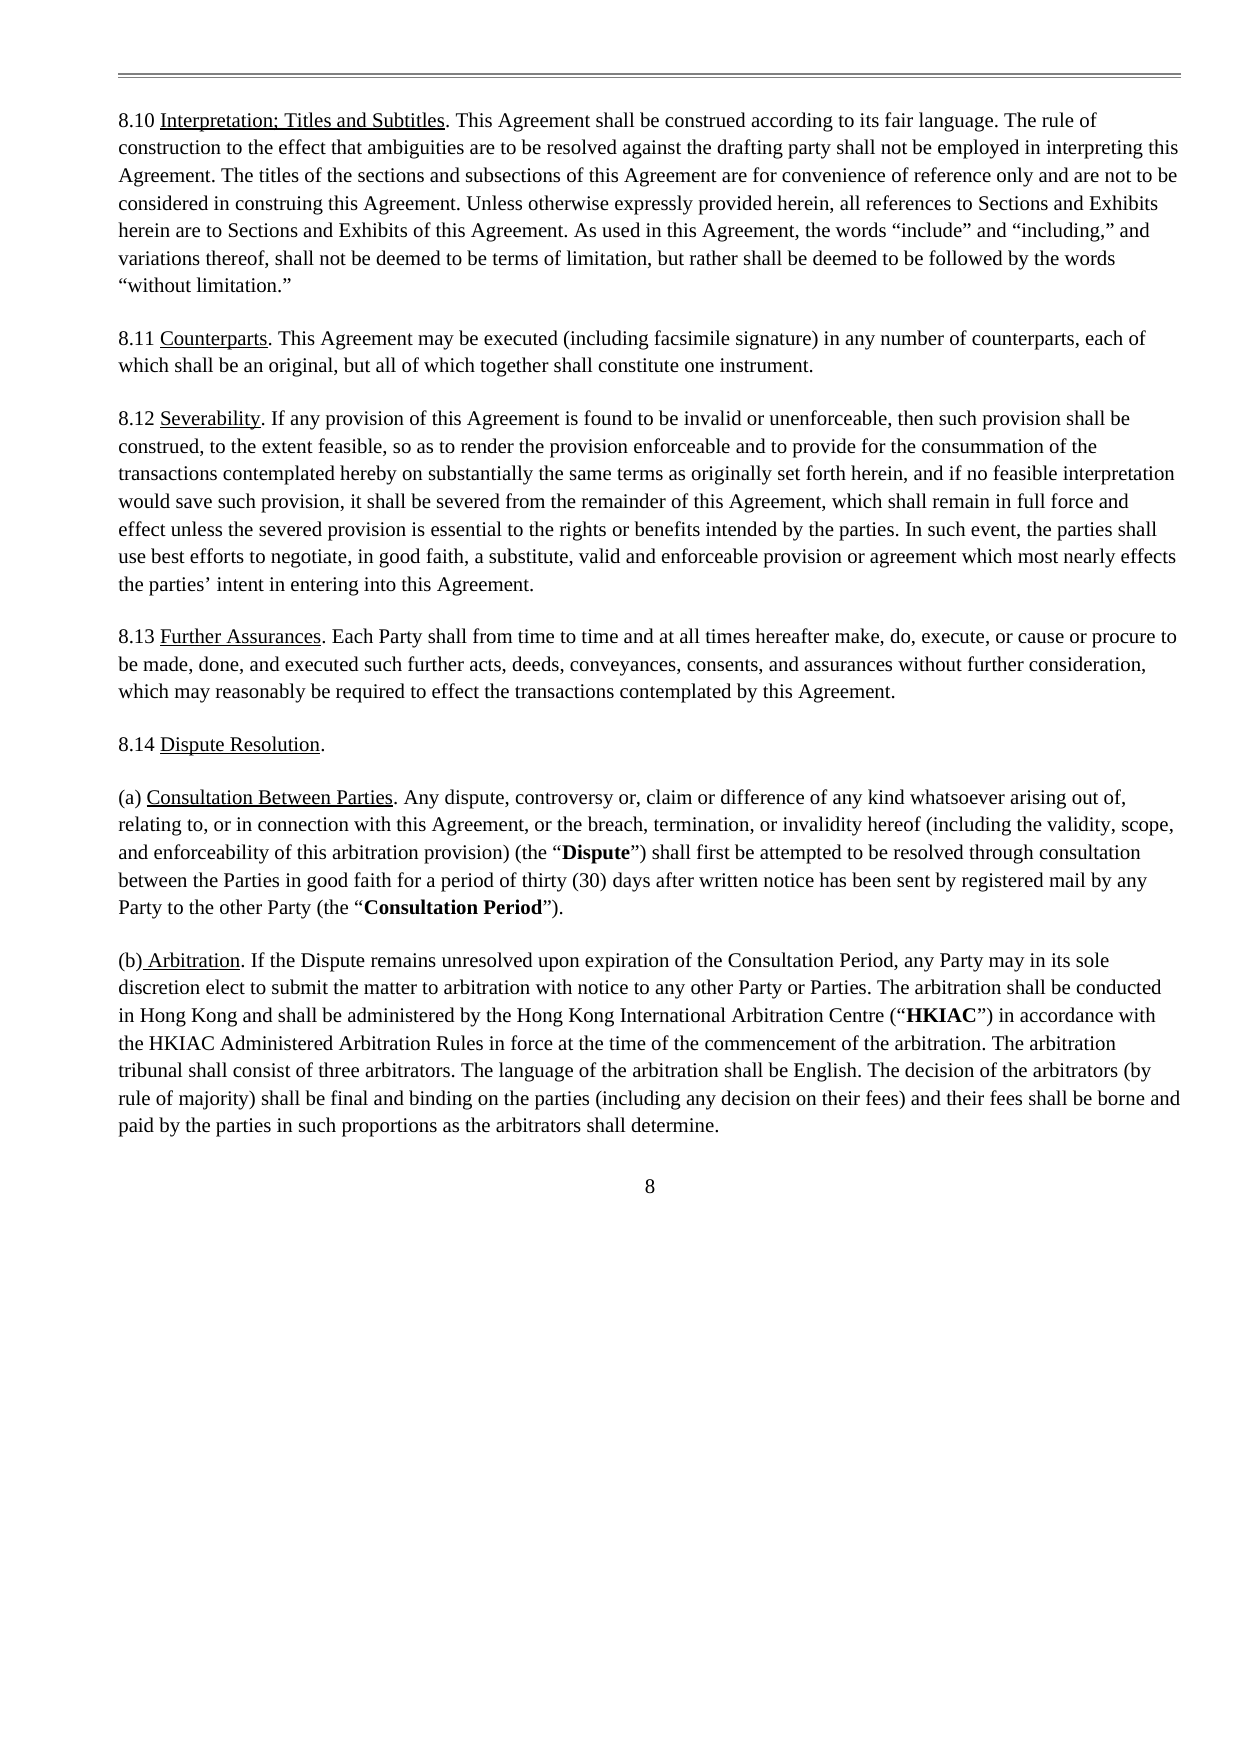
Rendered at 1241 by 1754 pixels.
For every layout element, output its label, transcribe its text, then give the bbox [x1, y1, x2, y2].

text 8.13 Further Assurances. Each Party shall from time to time and at all times hereafter make, do, execute, or cause or procure to be made, done, and executed such further acts, deeds, conveyances, consents, and assurances without further consideration, which may reasonably be required to effect the transactions contemplated by this Agreement. [118, 624, 1181, 703]
text (a) Consultation Between Parties. Any dispute, controversy or, claim or difference of any kind whatsoever arising out of, relating to, or in connection with this Agreement, or the breach, termination, or invalidity hereof (including the validity, scope, and enforceability of this arbitration provision) (the “Dispute”) shall first be attempted to be resolved through consultation between the Parties in good faith for a period of thirty (30) days after written notice has been sent by registered mail by any Party to the other Party (the “Consultation Period”). [118, 785, 1181, 919]
text 8 [118, 1174, 1181, 1198]
text 8.12 Severability. If any provision of this Agreement is found to be invalid or unenforceable, then such provision shall be construed, to the extent feasible, so as to render the provision enforceable and to provide for the consummation of the transactions contemplated hereby on substantially the same terms as originally set forth herein, and if no feasible interpretation would save such provision, it shall be severed from the remainder of this Agreement, which shall remain in full force and effect unless the severed provision is essential to the rights or benefits intended by the parties. In such event, the parties shall use best efforts to negotiate, in good faith, a substitute, valid and enforceable provision or agreement which most nearly effects the parties’ intent in entering into this Agreement. [118, 406, 1181, 596]
text (b) Arbitration. If the Dispute remains unresolved upon expiration of the Consultation Period, any Party may in its sole discretion elect to submit the matter to arbitration with notice to any other Party or Parties. The arbitration shall be conducted in Hong Kong and shall be administered by the Hong Kong International Arbitration Centre (“HKIAC”) in accordance with the HKIAC Administered Arbitration Rules in force at the time of the commencement of the arbitration. The arbitration tribunal shall consist of three arbitrators. The language of the arbitration shall be English. The decision of the arbitrators (by rule of majority) shall be final and binding on the parties (including any decision on their fees) and their fees shall be borne and paid by the parties in such proportions as the arbitrators shall determine. [118, 948, 1181, 1137]
text 8.14 Dispute Resolution. [118, 732, 1181, 756]
text 8.10 Interpretation; Titles and Subtitles. This Agreement shall be construed according to its fair language. The rule of construction to the effect that ambiguities are to be resolved against the drafting party shall not be employed in interpreting this Agreement. The titles of the sections and subsections of this Agreement are for convenience of reference only and are not to be considered in construing this Agreement. Unless otherwise expressly provided herein, all references to Sections and Exhibits herein are to Sections and Exhibits of this Agreement. As used in this Agreement, the words “include” and “including,” and variations thereof, shall not be deemed to be terms of limitation, but rather shall be deemed to be followed by the words “without limitation.” [118, 108, 1181, 297]
text 8.11 Counterparts. This Agreement may be executed (including facsimile signature) in any number of counterparts, each of which shall be an original, but all of which together shall constitute one instrument. [118, 326, 1181, 377]
